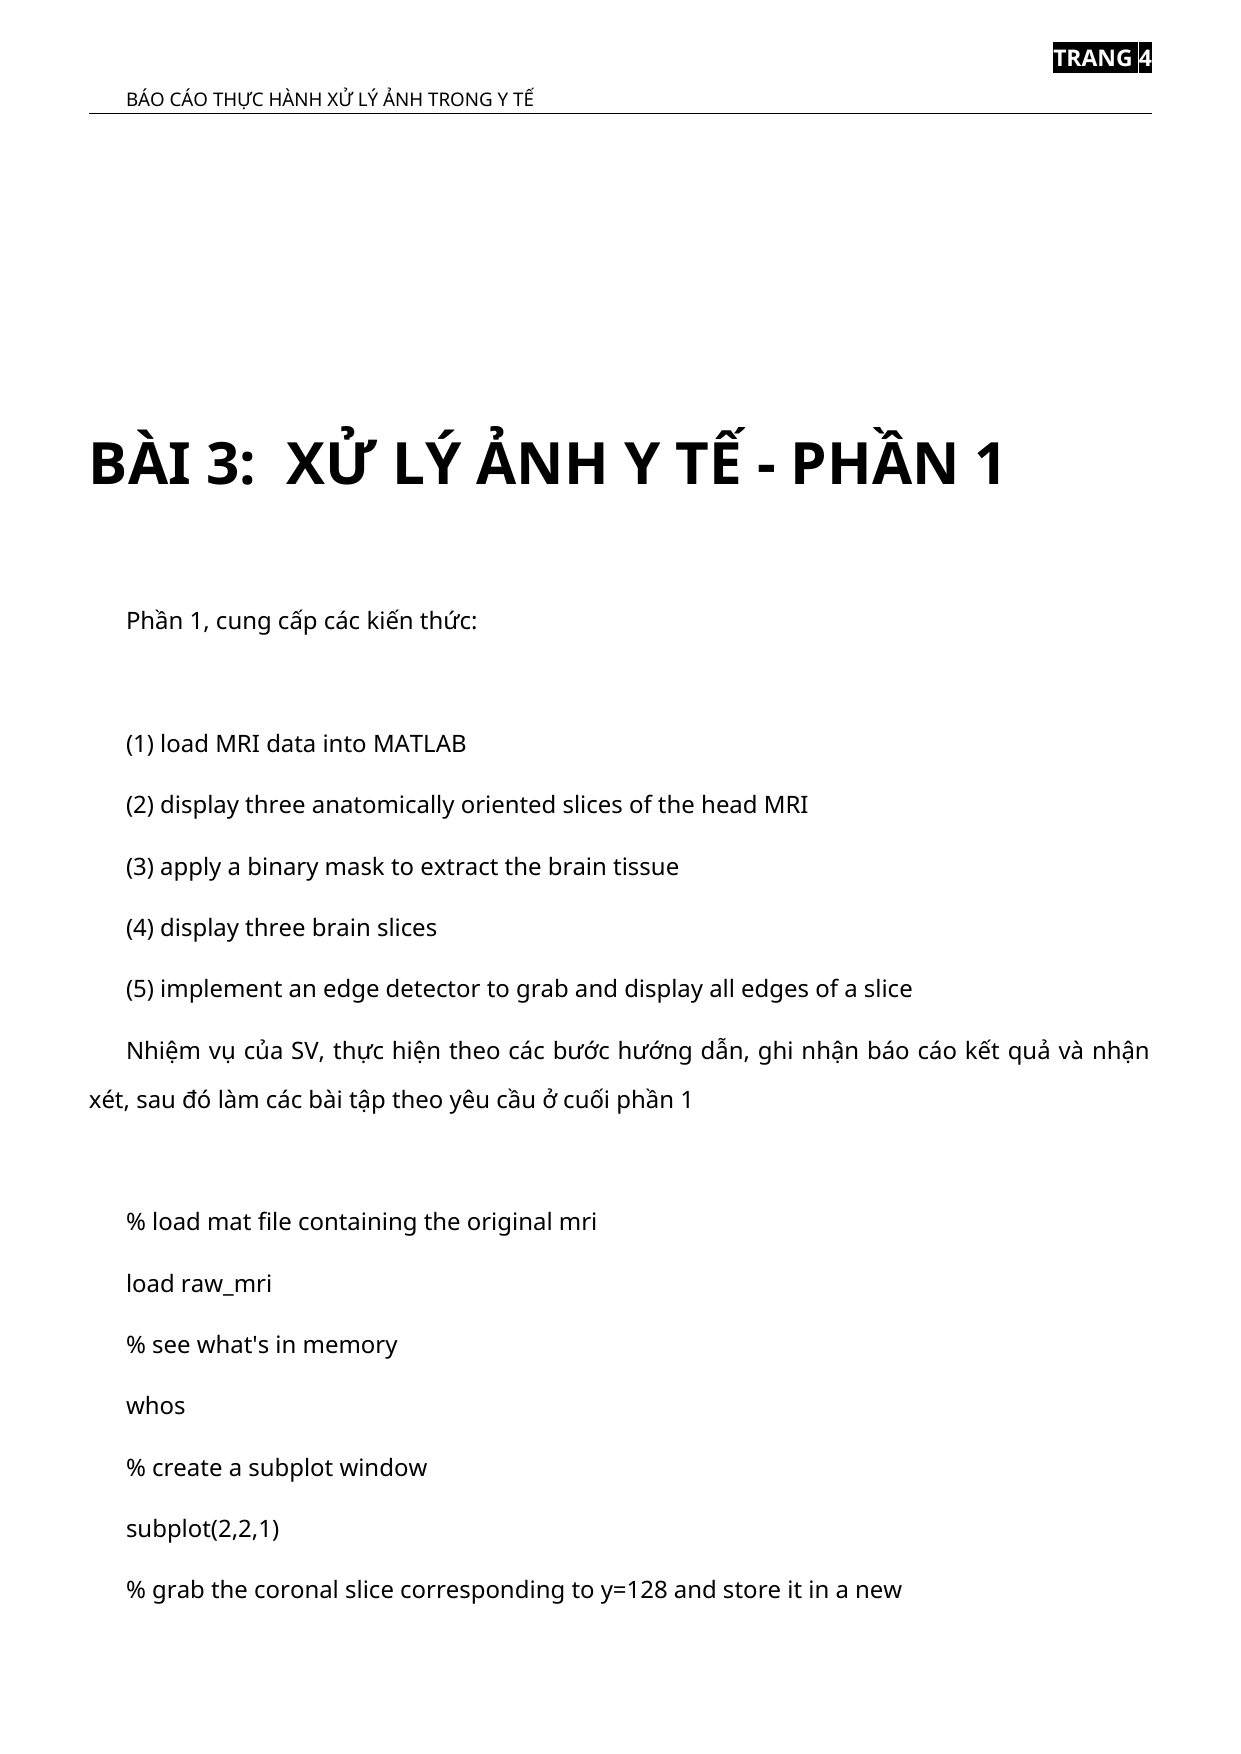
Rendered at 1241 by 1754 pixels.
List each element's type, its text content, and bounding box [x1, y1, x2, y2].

text % grab the coronal slice corresponding to y=128 and store it in a new [89, 1573, 1152, 1606]
text (5) implement an edge detector to grab and display all edges of a slice [89, 972, 1152, 1005]
text % see what's in memory [89, 1328, 1152, 1360]
text % load mat file containing the original mri [89, 1205, 1152, 1238]
text load raw_mri [89, 1266, 1152, 1299]
text (2) display three anatomically oriented slices of the head MRI [89, 788, 1152, 821]
text (1) load MRI data into MATLAB [89, 727, 1152, 759]
text % create a subplot window [89, 1451, 1152, 1483]
text (4) display three brain slices [89, 911, 1152, 943]
text whos [89, 1389, 1152, 1422]
subtitle XỬ LÝ ẢNH Y TẾ - PHẦN 1 [89, 422, 1152, 502]
text Phần 1, cung cấp các kiến thức: [89, 604, 1152, 637]
text Nhiệm vụ của SV, thực hiện theo các bước hướng dẫn, ghi nhận báo cáo kết quả và nhận xét, sau đó làm các bài tập theo yêu cầu ở cuối phần 1 [89, 1033, 1152, 1115]
text (3) apply a binary mask to extract the brain tissue [89, 849, 1152, 882]
text subplot(2,2,1) [89, 1512, 1152, 1544]
